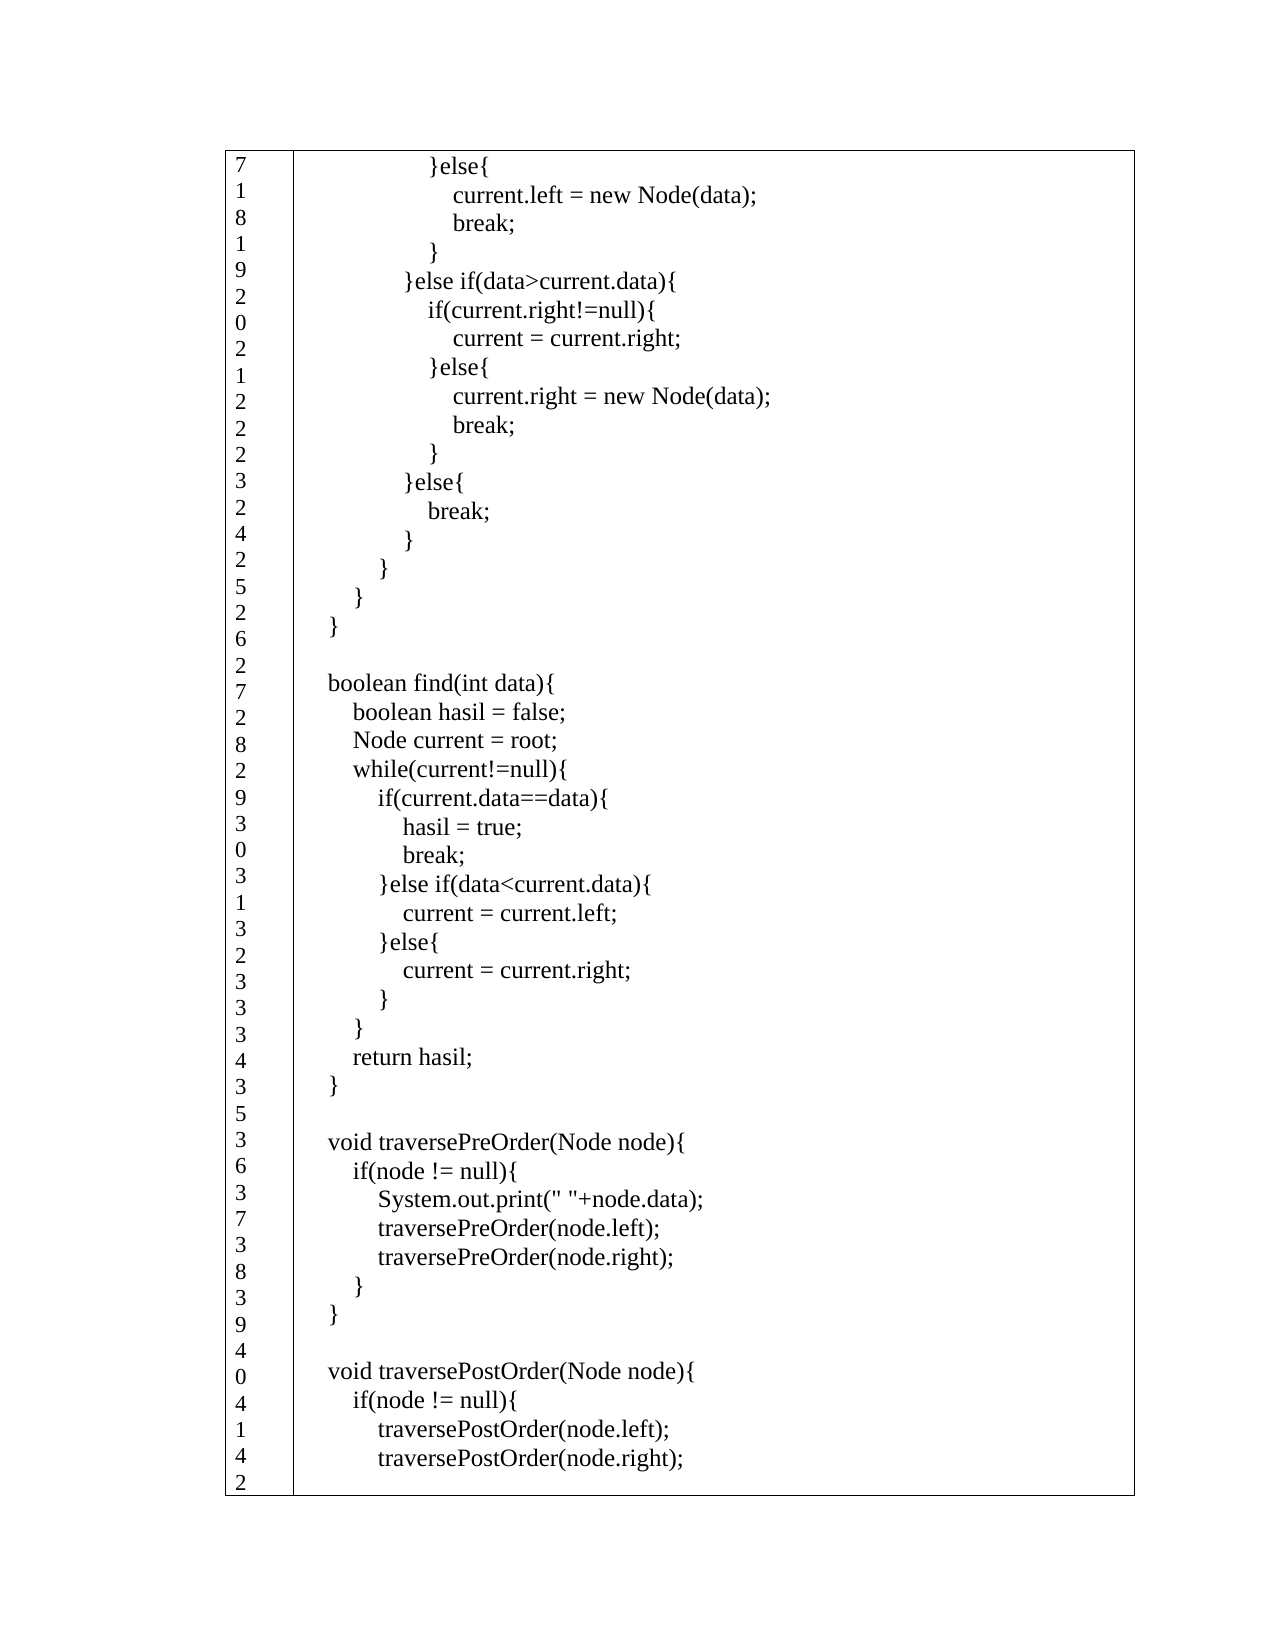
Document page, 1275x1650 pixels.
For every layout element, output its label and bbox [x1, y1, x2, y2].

table_cell [294, 151, 1134, 1495]
table_cell [226, 151, 293, 1495]
